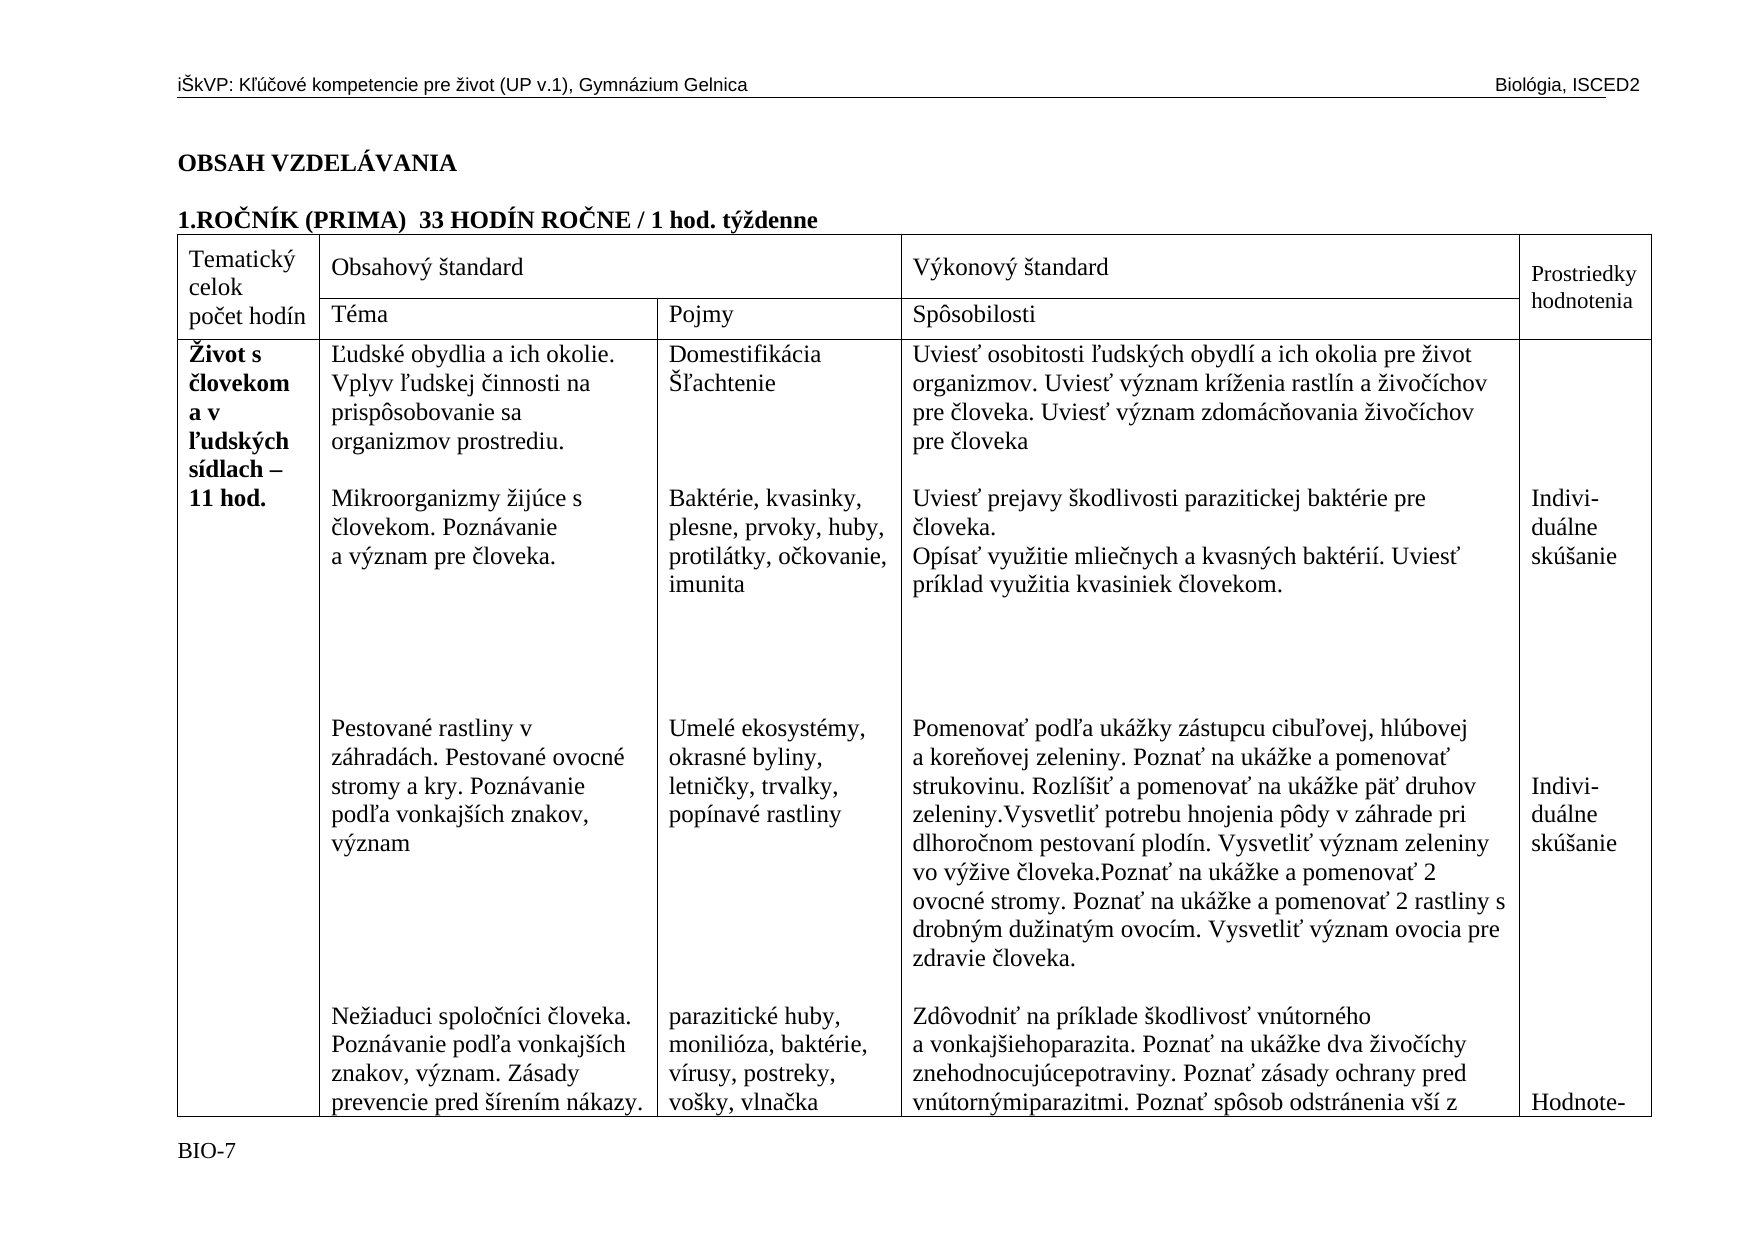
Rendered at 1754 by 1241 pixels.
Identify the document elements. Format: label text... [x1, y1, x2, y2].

table_cell Pojmy [658, 299, 901, 338]
subtitle OBSAH VZDELÁVANIA [177, 148, 1606, 176]
table_cell Spôsobilosti [902, 299, 1519, 338]
table_header Tematický celok počet hodín [178, 235, 319, 338]
table_cell Téma [320, 299, 657, 338]
table_header Prostriedky hodnotenia [1520, 235, 1651, 338]
table_header Výkonový štandard [902, 235, 1519, 298]
table_cell Život s človekom a v ľudských sídlach – 11 hod. [178, 340, 319, 1116]
table_cell Indivi-duálne skúšanie Indivi-duálne skúšanie Hodnotenie zručnosti a návykov [1520, 340, 1651, 1116]
table_header Obsahový štandard [320, 235, 901, 298]
subtitle 1.ROČNÍK (PRIMA) 33 HODÍN ROČNE / 1 hod. týždenne [177, 205, 1606, 234]
